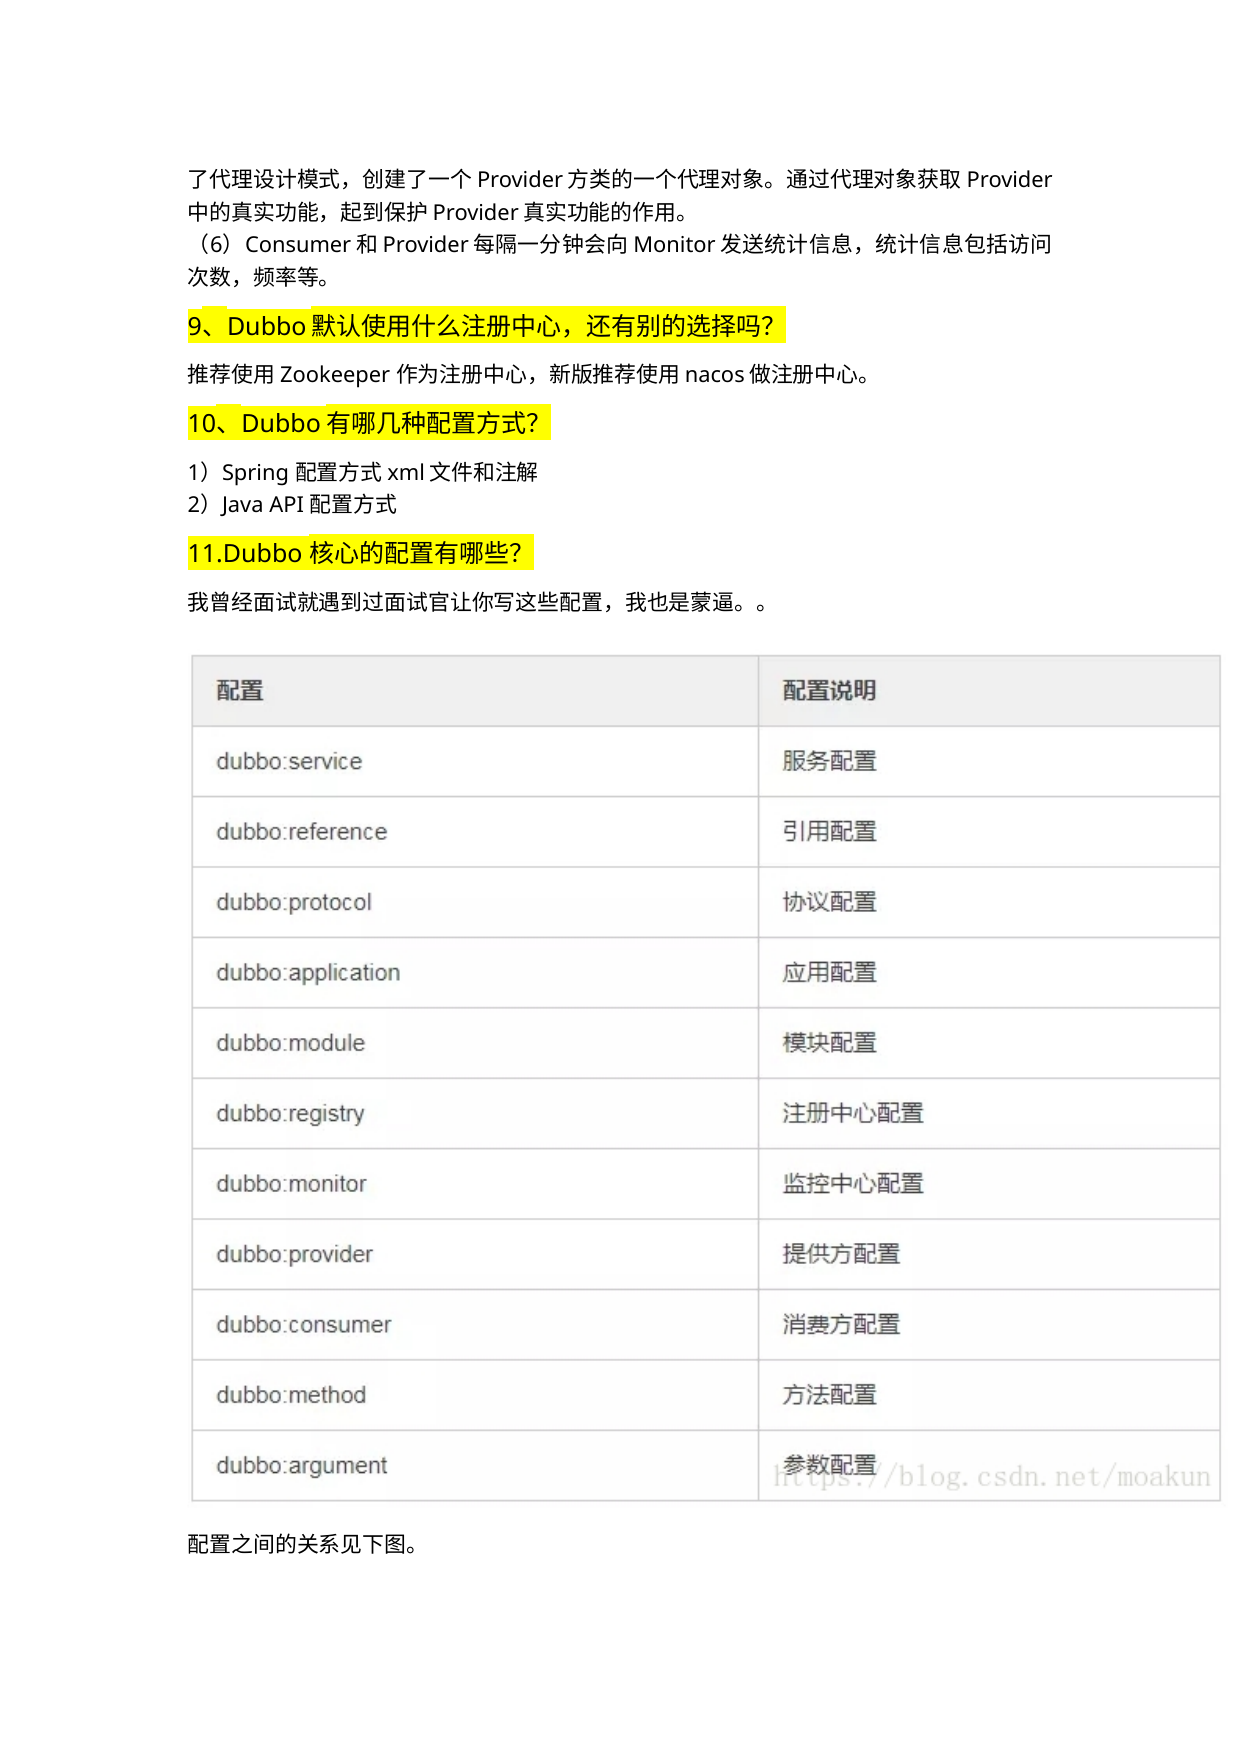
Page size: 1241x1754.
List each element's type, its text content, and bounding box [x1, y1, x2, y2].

text 10、Dubbo有哪几种配置方式？ [187, 389, 1053, 454]
text （6）Consumer和Provider每隔一分钟会向Monitor发送统计信息，统计信息包括访问次数，频率等。 [187, 227, 1053, 292]
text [187, 162, 1053, 227]
text 11.Dubbo 核心的配置有哪些？ [187, 519, 1053, 584]
text 配置之间的关系见下图。 [187, 1527, 1053, 1559]
text 我曾经面试就遇到过面试官让你写这些配置，我也是蒙逼。。 [187, 584, 1053, 617]
text 1）Spring 配置方式 xml文件和注解 [187, 454, 1053, 487]
text 2）Java API 配置方式 [187, 487, 1053, 519]
picture [187, 649, 1229, 1508]
text 9、Dubbo默认使用什么注册中心，还有别的选择吗？ [187, 292, 1053, 357]
text 推荐使用 Zookeeper 作为注册中心，新版推荐使用nacos做注册中心。 [187, 357, 1053, 389]
